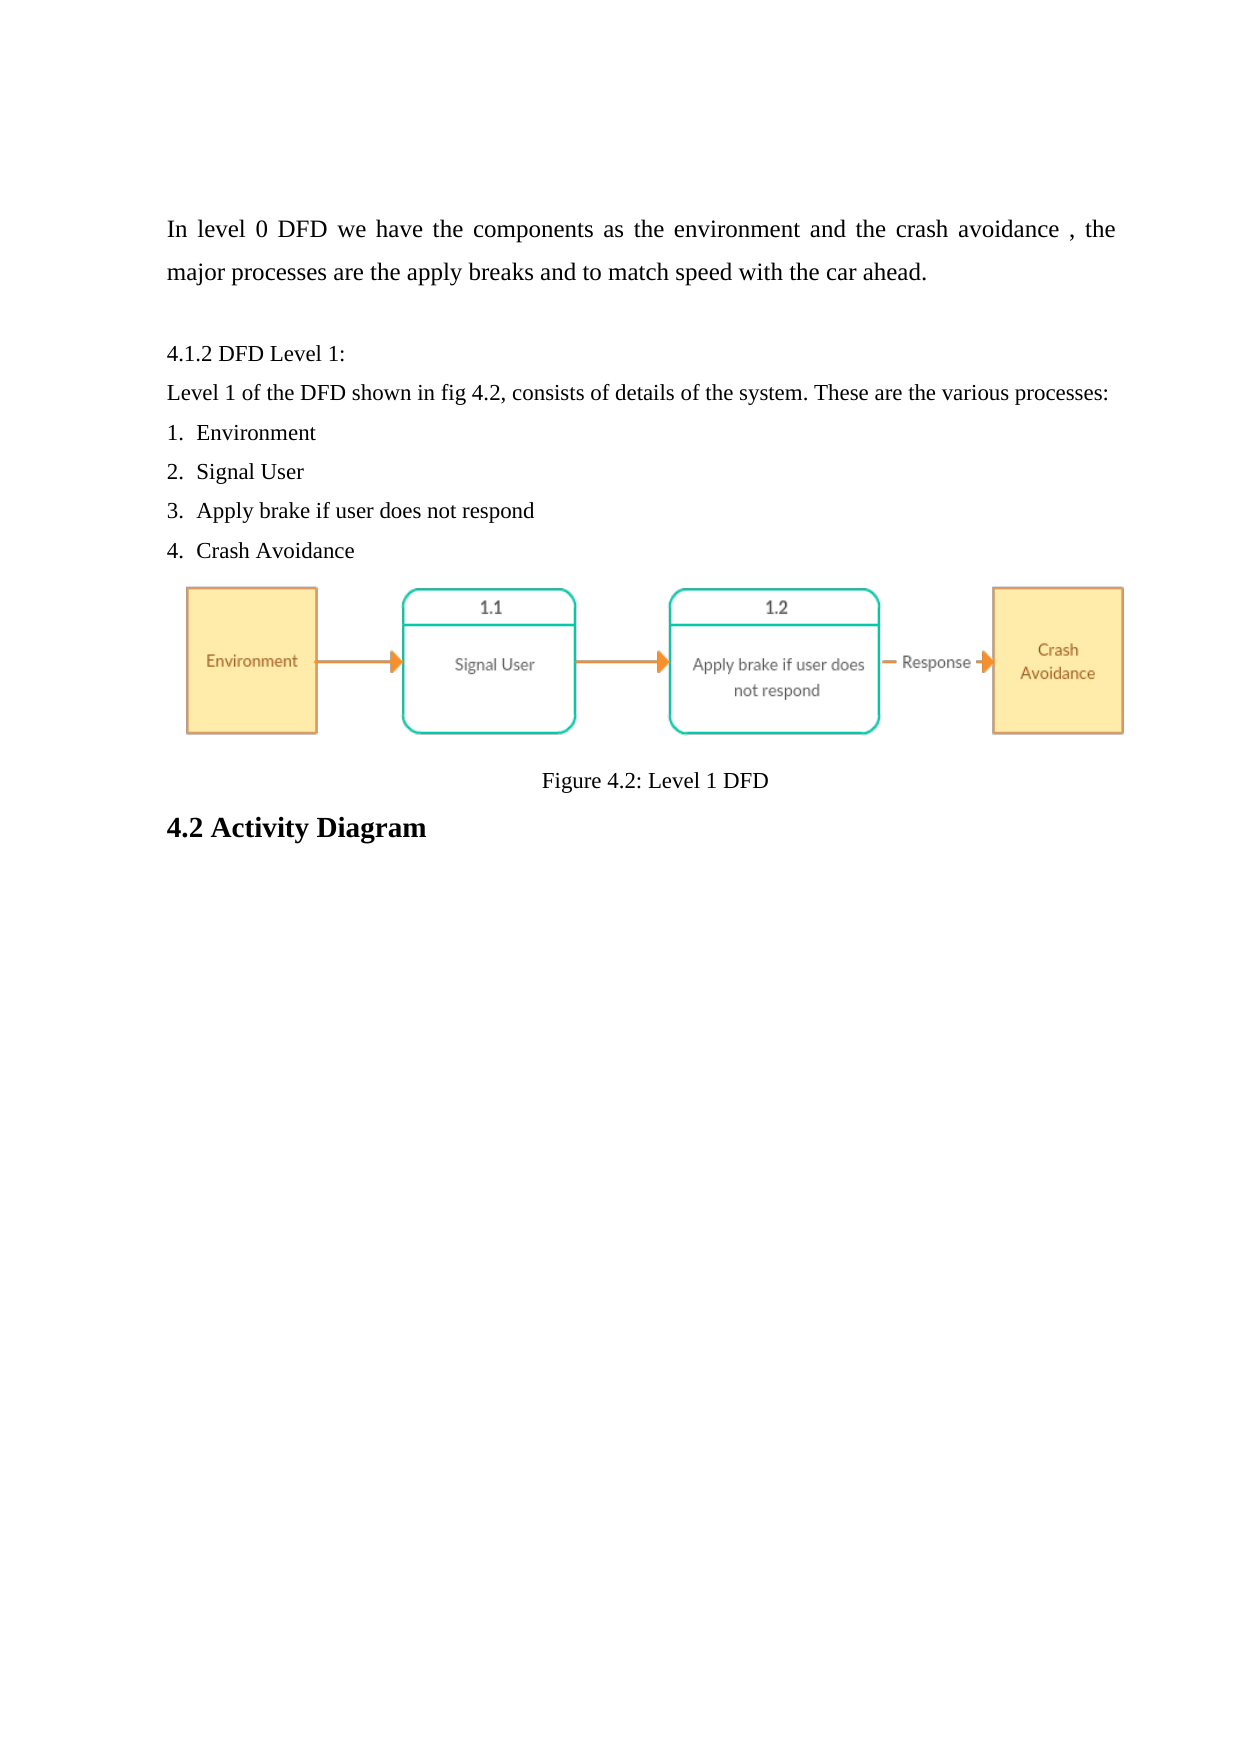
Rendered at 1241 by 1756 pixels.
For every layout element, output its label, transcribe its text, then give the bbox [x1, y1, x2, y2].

list Signal User [167, 458, 1134, 484]
picture [176, 576, 1133, 754]
text In level 0 DFD we have the components as the environment and the crash avoidance , the major processes are the apply breaks and to match speed with the car ahead. [167, 214, 1116, 286]
text 4.1.2 DFD Level 1: [167, 340, 1134, 366]
text 4.2 Activity Diagram [167, 811, 1134, 844]
list Environment [167, 419, 1134, 445]
list Apply brake if user does not respond [167, 498, 1134, 524]
list Crash Avoidance [167, 537, 1134, 563]
text Level 1 of the DFD shown in fig 4.2, consists of details of the system. These are the various processes: [167, 379, 1134, 406]
text Figure 4.2: Level 1 DFD [505, 767, 1116, 793]
